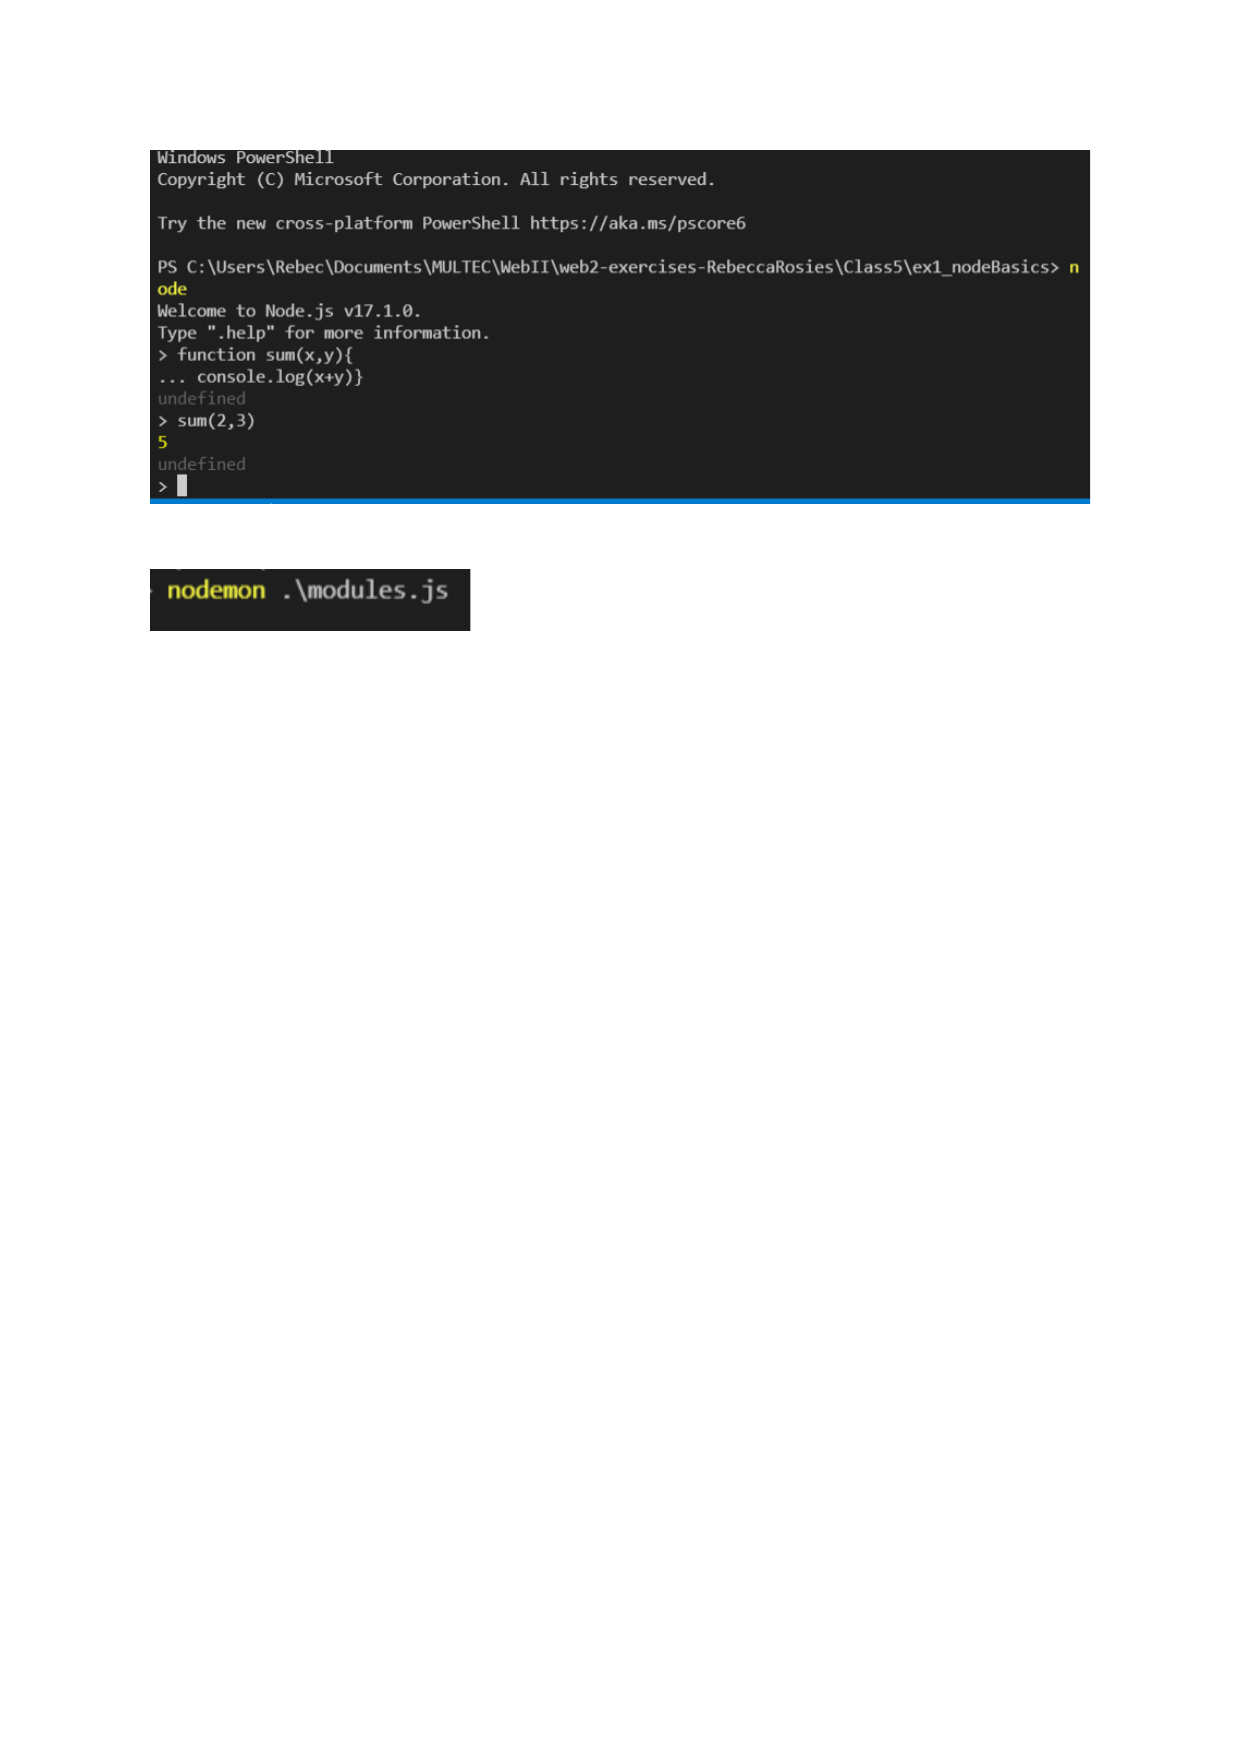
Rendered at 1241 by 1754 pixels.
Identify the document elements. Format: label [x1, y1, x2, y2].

picture [150, 150, 1091, 504]
picture [150, 569, 471, 631]
